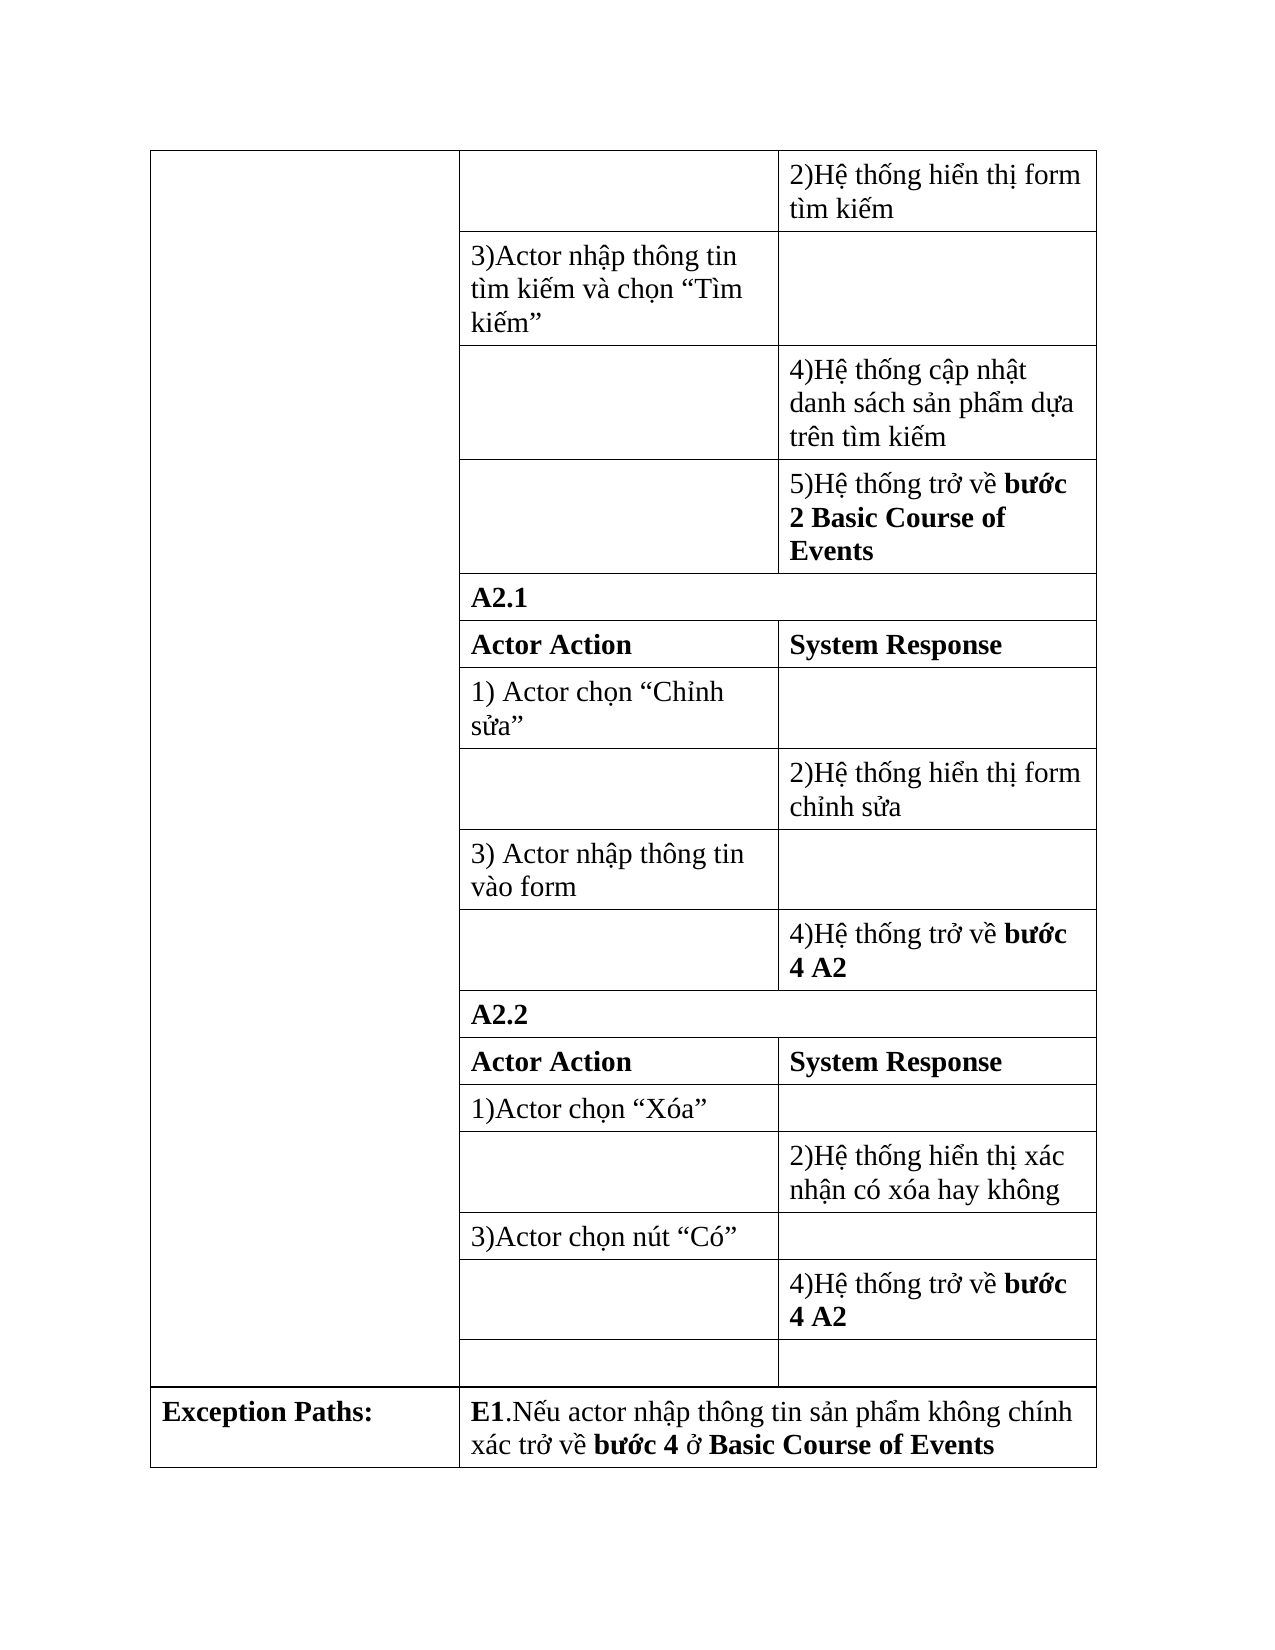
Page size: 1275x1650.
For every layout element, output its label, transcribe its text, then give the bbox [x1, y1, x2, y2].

table_cell 2)Hệ thống hiển thị form chỉnh sửa [779, 749, 1096, 828]
table_cell 4)Hệ thống trở về bước 4 A2 [779, 910, 1096, 990]
table_cell [779, 1085, 1096, 1131]
table_cell E1.Nếu actor nhập thông tin sản phẩm không chính xác trở về bước 4 ở Basic Course of Events [460, 1388, 1096, 1467]
table_cell [460, 749, 778, 828]
table_cell [460, 1132, 778, 1212]
table_cell 3)Actor chọn nút “Có” [460, 1213, 778, 1259]
table_cell [779, 1213, 1096, 1259]
table_cell [460, 460, 778, 573]
table_cell [779, 668, 1096, 748]
table_cell System Response [779, 621, 1096, 667]
table_cell [460, 346, 778, 459]
table_cell 1)Actor chọn “Xóa” [460, 1085, 778, 1131]
table_cell [460, 1260, 778, 1339]
table_cell 4)Hệ thống cập nhật danh sách sản phẩm dựa trên tìm kiếm [779, 346, 1096, 459]
table_cell Exception Paths: [151, 1388, 459, 1467]
table_cell [779, 232, 1096, 345]
table_cell 1) Actor chọn “Chỉnh sửa” [460, 668, 778, 748]
table_cell 2)Hệ thống hiển thị form tìm kiếm [779, 151, 1096, 231]
table_cell 5)Hệ thống trở về bước 2 Basic Course of Events [779, 460, 1096, 573]
table_cell Actor Action [460, 621, 778, 667]
table_cell 2)Hệ thống hiển thị xác nhận có xóa hay không [779, 1132, 1096, 1212]
table_cell [779, 830, 1096, 909]
table_cell [460, 1340, 778, 1386]
table_cell 3) Actor nhập thông tin vào form [460, 830, 778, 909]
table_cell A2.2 [460, 991, 1096, 1037]
table_cell A2.1 [460, 574, 1096, 620]
table_cell [460, 910, 778, 990]
table_cell [460, 151, 778, 231]
table_cell System Response [779, 1038, 1096, 1084]
table_cell [779, 1340, 1096, 1386]
table_cell 4)Hệ thống trở về bước 4 A2 [779, 1260, 1096, 1339]
table_cell 3)Actor nhập thông tin tìm kiếm và chọn “Tìm kiếm” [460, 232, 778, 345]
table_cell Actor Action [460, 1038, 778, 1084]
